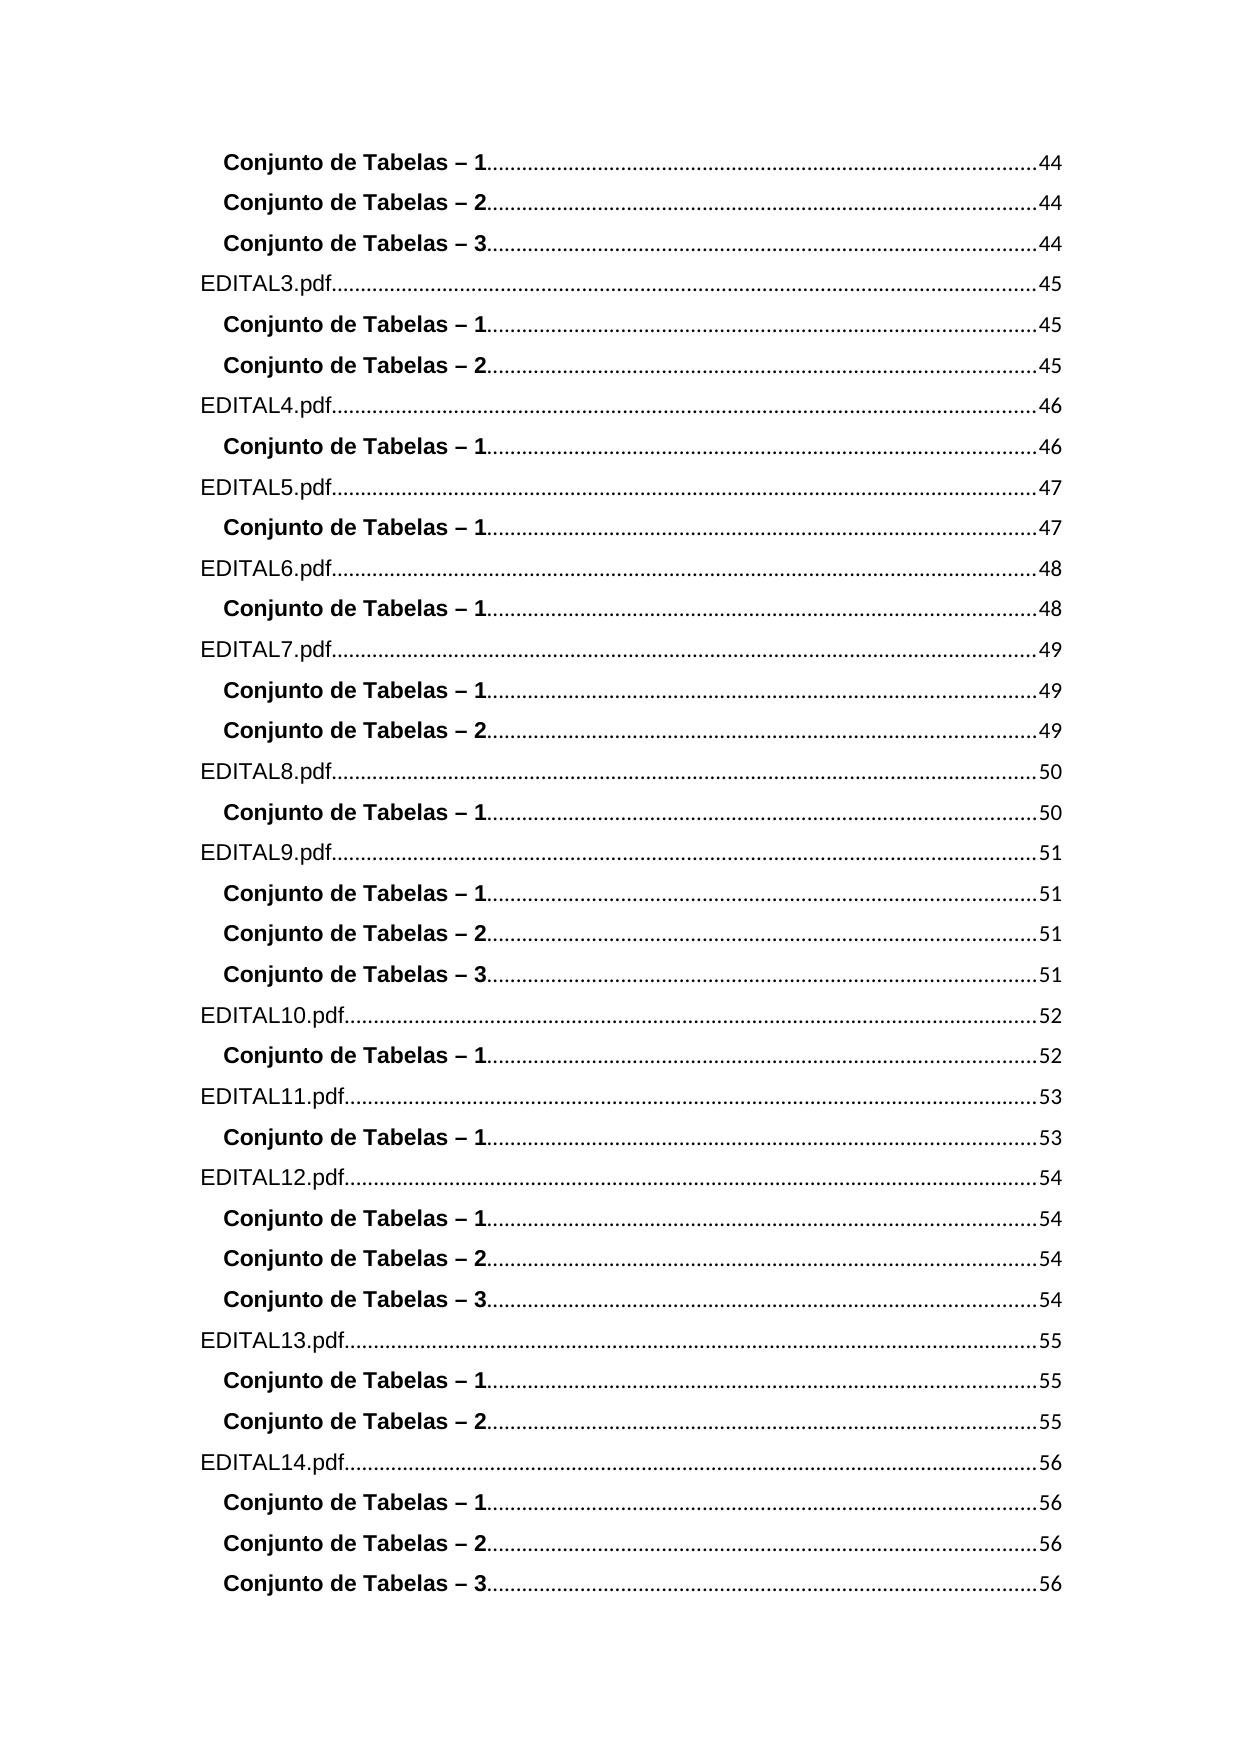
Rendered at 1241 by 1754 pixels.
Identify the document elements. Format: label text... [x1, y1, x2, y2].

text Conjunto de Tabelas – 1 51 [223, 879, 1063, 907]
text EDITAL3.pdf 45 [200, 269, 1063, 297]
text EDITAL5.pdf 47 [200, 473, 1063, 501]
text EDITAL14.pdf 56 [200, 1448, 1063, 1476]
text Conjunto de Tabelas – 1 53 [223, 1123, 1063, 1151]
text Conjunto de Tabelas – 1 48 [223, 594, 1063, 622]
text Conjunto de Tabelas – 1 55 [223, 1366, 1063, 1394]
text Conjunto de Tabelas – 2 45 [223, 351, 1063, 379]
text Conjunto de Tabelas – 2 55 [223, 1407, 1063, 1435]
text Conjunto de Tabelas – 1 47 [223, 513, 1063, 541]
text EDITAL13.pdf 55 [200, 1326, 1063, 1354]
text Conjunto de Tabelas – 1 44 [223, 148, 1063, 176]
text Conjunto de Tabelas – 3 44 [223, 229, 1063, 257]
text Conjunto de Tabelas – 3 54 [223, 1285, 1063, 1313]
text EDITAL12.pdf 54 [200, 1163, 1063, 1191]
text Conjunto de Tabelas – 3 56 [223, 1569, 1063, 1597]
text EDITAL4.pdf 46 [200, 391, 1063, 419]
text Conjunto de Tabelas – 1 49 [223, 676, 1063, 704]
text Conjunto de Tabelas – 1 46 [223, 432, 1063, 460]
text Conjunto de Tabelas – 2 49 [223, 716, 1063, 744]
text EDITAL7.pdf 49 [200, 635, 1063, 663]
text Conjunto de Tabelas – 3 51 [223, 960, 1063, 988]
text Conjunto de Tabelas – 2 54 [223, 1244, 1063, 1272]
text EDITAL10.pdf 52 [200, 1001, 1063, 1029]
text EDITAL8.pdf 50 [200, 757, 1063, 785]
text Conjunto de Tabelas – 2 44 [223, 188, 1063, 216]
text Conjunto de Tabelas – 1 54 [223, 1204, 1063, 1232]
text EDITAL9.pdf 51 [200, 838, 1063, 866]
text EDITAL6.pdf 48 [200, 554, 1063, 582]
text Conjunto de Tabelas – 1 56 [223, 1488, 1063, 1516]
text EDITAL11.pdf 53 [200, 1082, 1063, 1110]
text Conjunto de Tabelas – 1 50 [223, 798, 1063, 826]
text Conjunto de Tabelas – 2 51 [223, 919, 1063, 947]
text Conjunto de Tabelas – 1 45 [223, 310, 1063, 338]
text Conjunto de Tabelas – 1 52 [223, 1041, 1063, 1069]
text Conjunto de Tabelas – 2 56 [223, 1529, 1063, 1557]
